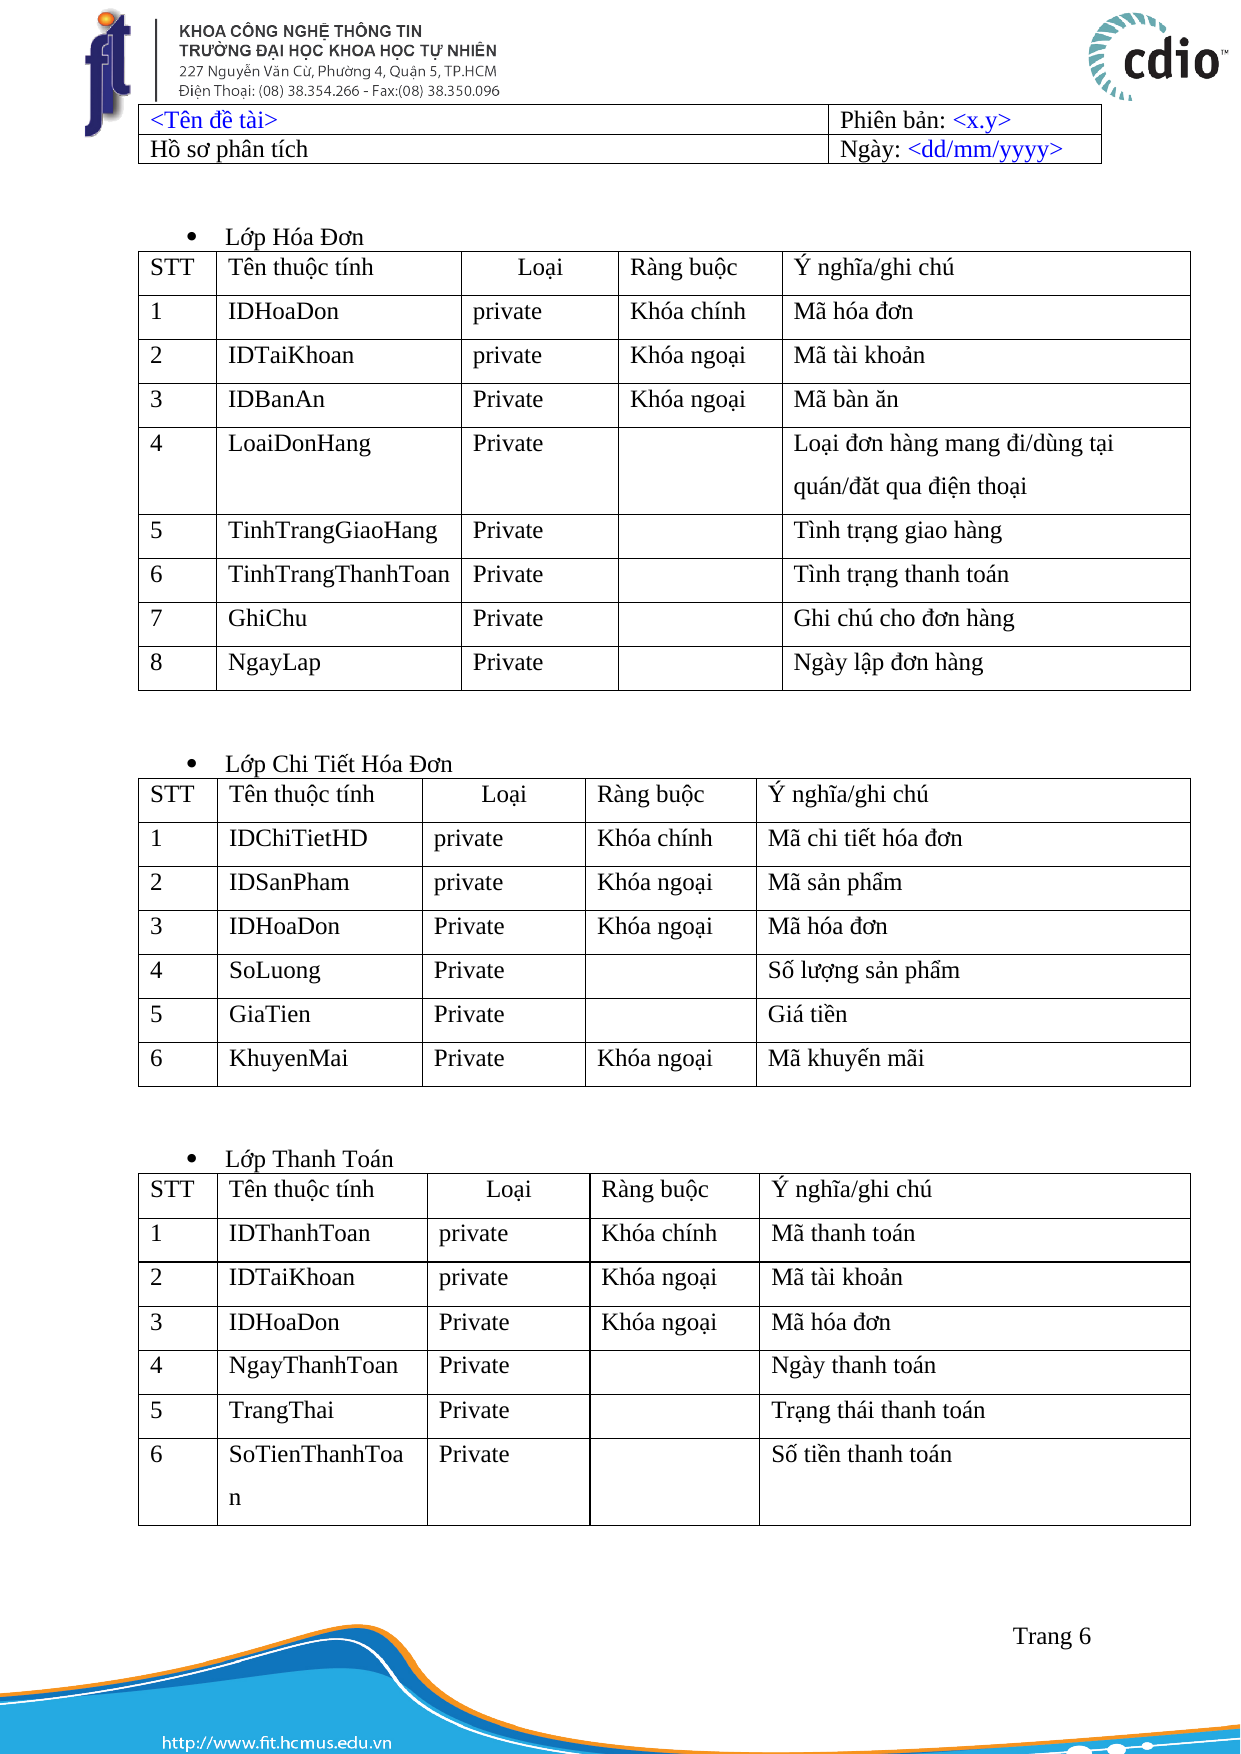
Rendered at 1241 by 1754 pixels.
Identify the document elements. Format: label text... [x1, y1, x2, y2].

table_cell Khóa ngoại [586, 867, 756, 910]
table_header Loại [462, 252, 618, 295]
table_cell Ghi chú cho đơn hàng [783, 603, 1190, 646]
table_cell 2 [139, 340, 216, 383]
list Lớp Hóa Đơn [187, 222, 1090, 251]
table_cell SoLuong [218, 955, 422, 998]
table_header STT [139, 1174, 217, 1217]
table_cell 5 [139, 1395, 217, 1438]
table_cell Trạng thái thanh toán [760, 1395, 1190, 1438]
table_cell GiaTien [218, 999, 422, 1042]
table_cell Private [428, 1395, 589, 1438]
table_cell private [462, 296, 618, 339]
table_header Tên thuộc tính [218, 779, 422, 822]
picture [220, 147, 225, 156]
table_cell IDTaiKhoan [218, 1263, 427, 1306]
table_cell 1 [139, 823, 217, 866]
list Lớp Chi Tiết Hóa Đơn [187, 749, 1090, 778]
table_cell Private [428, 1439, 589, 1525]
table_cell 5 [139, 515, 216, 558]
table_header Loại [423, 779, 585, 822]
table_cell SoTienThanhToan [218, 1439, 427, 1525]
table_cell Số lượng sản phẩm [757, 955, 1190, 998]
table_cell TinhTrangGiaoHang [217, 515, 461, 558]
table_cell [591, 1395, 759, 1438]
table_cell 8 [139, 647, 216, 690]
table_cell Ngày lập đơn hàng [783, 647, 1190, 690]
table_cell TrangThai [218, 1395, 427, 1438]
table_cell private [428, 1219, 589, 1261]
table_header Ràng buộc [619, 252, 782, 295]
picture [61, 2, 1241, 161]
picture [139, 135, 828, 161]
table_cell Mã sản phẩm [757, 867, 1190, 910]
table_cell Mã hóa đơn [783, 296, 1190, 339]
table_cell Private [462, 515, 618, 558]
table_cell Private [462, 647, 618, 690]
table_header Ràng buộc [586, 779, 756, 822]
table_cell Private [462, 559, 618, 602]
table_cell Mã khuyến mãi [757, 1043, 1190, 1086]
table_cell Khóa ngoại [619, 340, 782, 383]
table_header STT [139, 779, 217, 822]
table_cell LoaiDonHang [217, 428, 461, 514]
table_cell Khóa ngoại [591, 1263, 759, 1306]
table_header Ý nghĩa/ghi chú [760, 1174, 1190, 1217]
table_cell Tình trạng thanh toán [783, 559, 1190, 602]
table_cell GhiChu [217, 603, 461, 646]
table_cell NgayThanhToan [218, 1351, 427, 1394]
table_cell Khóa ngoại [619, 384, 782, 427]
table_cell 3 [139, 1307, 217, 1349]
table_cell private [428, 1263, 589, 1306]
table_cell Khóa chính [591, 1219, 759, 1261]
table_header STT [139, 252, 216, 295]
table_cell 4 [139, 1351, 217, 1394]
table_cell Khóa chính [619, 296, 782, 339]
table_header Ràng buộc [591, 1174, 759, 1217]
table_cell 7 [139, 603, 216, 646]
table_cell 1 [139, 296, 216, 339]
table_cell 2 [139, 867, 217, 910]
table_cell Mã chi tiết hóa đơn [757, 823, 1190, 866]
table_cell Mã bàn ăn [783, 384, 1190, 427]
table_cell IDTaiKhoan [217, 340, 461, 383]
table_cell Private [423, 999, 585, 1042]
table_cell [619, 603, 782, 646]
list Lớp Thanh Toán [187, 1144, 1090, 1173]
table_cell Khóa ngoại [591, 1307, 759, 1349]
table_cell Khóa ngoại [586, 1043, 756, 1086]
table_cell private [462, 340, 618, 383]
table_cell 4 [139, 428, 216, 514]
table_cell 2 [139, 1263, 217, 1306]
table_cell KhuyenMai [218, 1043, 422, 1086]
table_cell IDHoaDon [218, 911, 422, 954]
table_cell Mã thanh toán [760, 1219, 1190, 1261]
table_cell Tình trạng giao hàng [783, 515, 1190, 558]
table_cell Mã hóa đơn [757, 911, 1190, 954]
picture [139, 105, 828, 134]
table_cell [619, 428, 782, 514]
table_cell Khóa ngoại [586, 911, 756, 954]
table_cell Giá tiền [757, 999, 1190, 1042]
table_cell Ngày thanh toán [760, 1351, 1190, 1394]
table_cell 4 [139, 955, 217, 998]
table_cell Private [462, 384, 618, 427]
table_cell Private [428, 1307, 589, 1349]
table_cell IDHoaDon [218, 1307, 427, 1349]
table_cell 3 [139, 911, 217, 954]
table_cell IDBanAn [217, 384, 461, 427]
table_cell IDChiTietHD [218, 823, 422, 866]
table_cell IDSanPham [218, 867, 422, 910]
table_header Ý nghĩa/ghi chú [783, 252, 1190, 295]
table_cell 1 [139, 1219, 217, 1261]
table_cell private [423, 823, 585, 866]
table_cell Khóa chính [586, 823, 756, 866]
table_cell 5 [139, 999, 217, 1042]
table_cell NgayLap [217, 647, 461, 690]
table_cell Mã tài khoản [760, 1263, 1190, 1306]
table_cell Private [428, 1351, 589, 1394]
table_header Tên thuộc tính [217, 252, 461, 295]
table_cell Mã tài khoản [783, 340, 1190, 383]
table_cell [586, 955, 756, 998]
table_cell Loại đơn hàng mang đi/dùng tại quán/đăt qua điện thoại [783, 428, 1190, 514]
table_cell Private [462, 603, 618, 646]
table_cell private [423, 867, 585, 910]
picture [829, 135, 1101, 161]
table_header Loại [428, 1174, 589, 1217]
table_header Ý nghĩa/ghi chú [757, 779, 1190, 822]
table_cell Private [462, 428, 618, 514]
table_cell Mã hóa đơn [760, 1307, 1190, 1349]
table_cell Private [423, 911, 585, 954]
table_cell Số tiền thanh toán [760, 1439, 1190, 1525]
table_cell Private [423, 1043, 585, 1086]
picture [0, 1621, 1241, 1754]
table_cell 6 [139, 559, 216, 602]
table_cell Private [423, 955, 585, 998]
table_cell [591, 1439, 759, 1525]
table_cell [619, 559, 782, 602]
table_cell [586, 999, 756, 1042]
table_cell 6 [139, 1043, 217, 1086]
table_cell IDHoaDon [217, 296, 461, 339]
table_cell [591, 1351, 759, 1394]
table_cell [619, 647, 782, 690]
table_cell [619, 515, 782, 558]
table_header Tên thuộc tính [218, 1174, 427, 1217]
table_cell IDThanhToan [218, 1219, 427, 1261]
table_cell 3 [139, 384, 216, 427]
table_cell TinhTrangThanhToan [217, 559, 461, 602]
picture [829, 105, 1101, 134]
table_cell 6 [139, 1439, 217, 1525]
